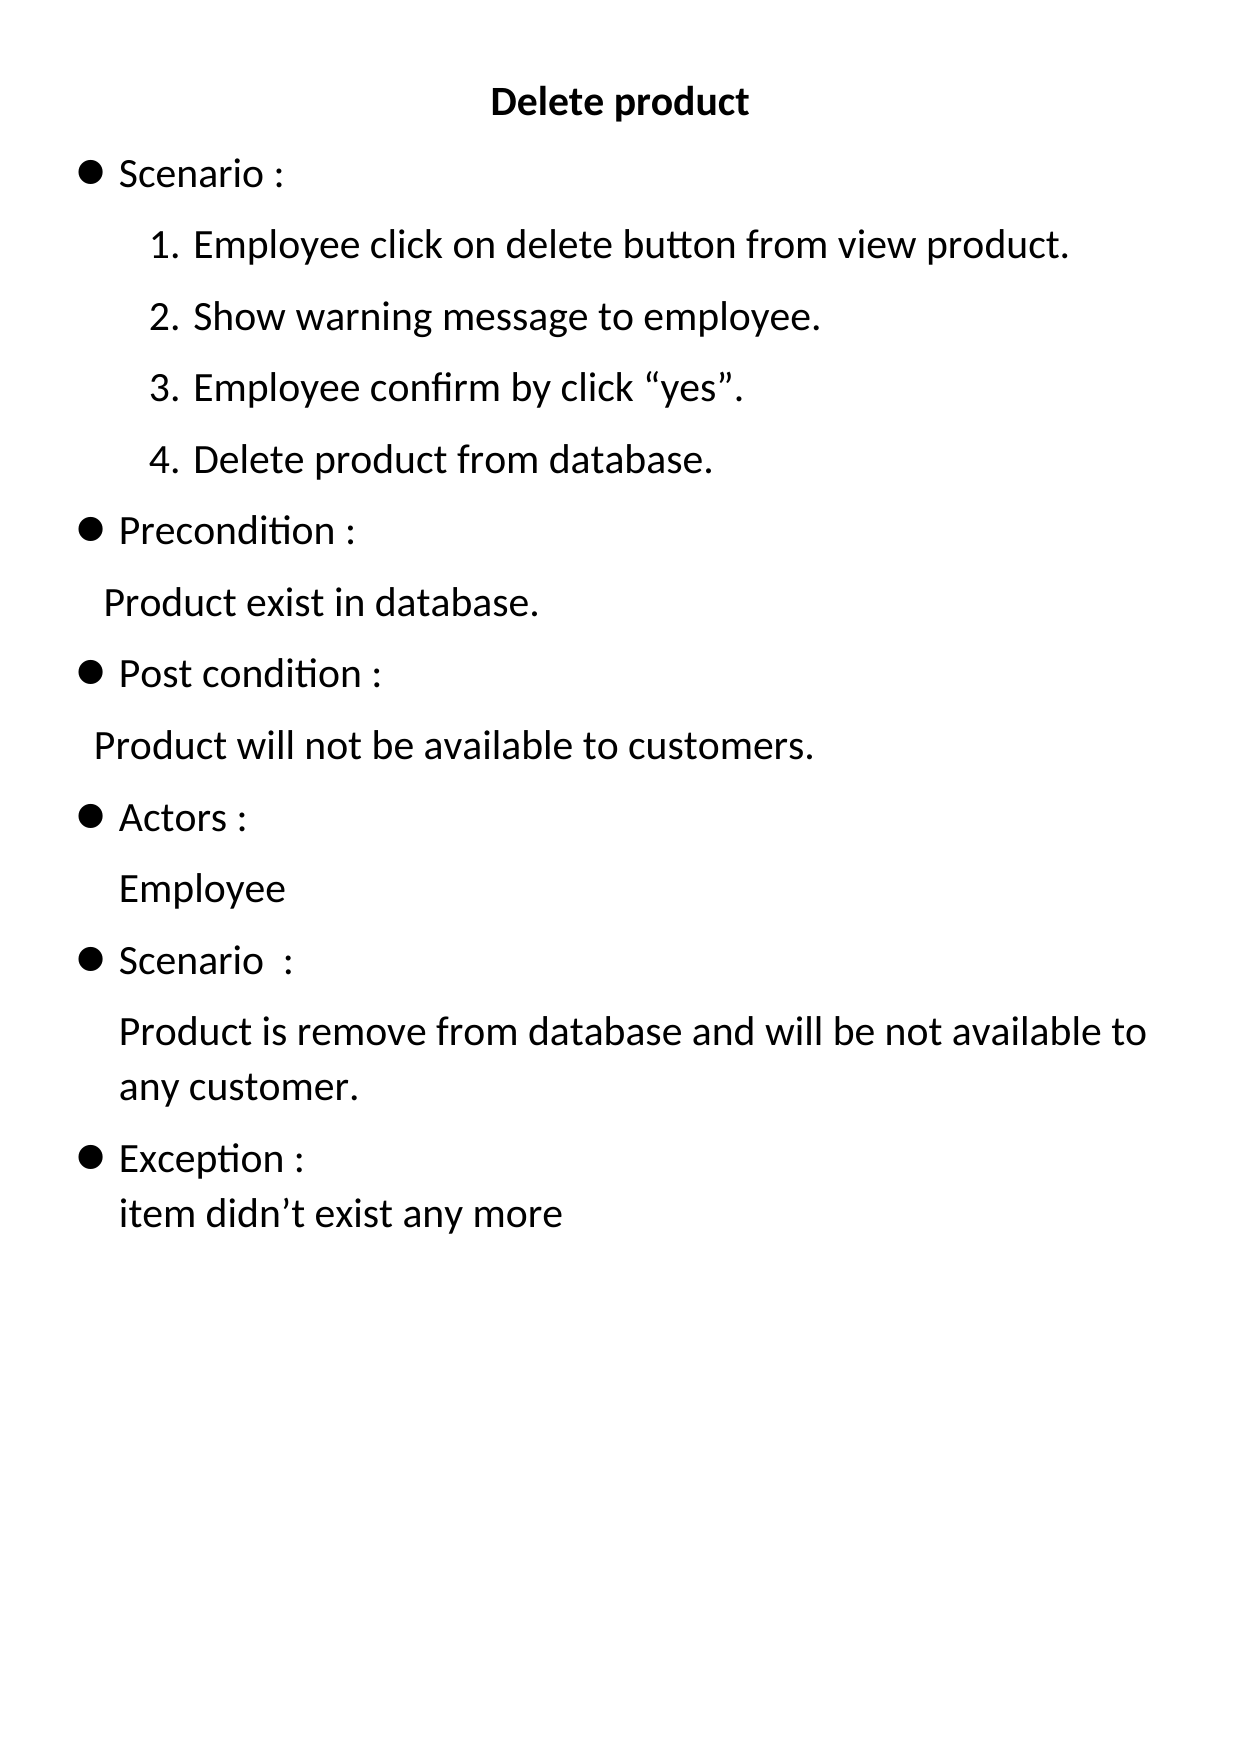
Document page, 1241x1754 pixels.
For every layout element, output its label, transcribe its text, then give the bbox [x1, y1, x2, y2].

list Scenario : [75, 934, 1165, 984]
list Delete product from database. [149, 433, 1165, 484]
list Post condition : [75, 647, 1165, 698]
text Product will not be available to customers. [75, 719, 1165, 770]
text Product exist in database. [75, 576, 1165, 627]
list Actors : [75, 791, 1165, 841]
list Employee confirm by click “yes”. [149, 361, 1165, 412]
text Delete product [75, 75, 1165, 126]
list Employee click on delete button from view product. [149, 218, 1165, 269]
text Employee [75, 862, 1165, 913]
list Scenario : [75, 147, 1165, 197]
text Product is remove from database and will be not available to any customer. [119, 1005, 1165, 1111]
list Show warning message to employee. [149, 290, 1165, 341]
list Precondition : [75, 504, 1165, 555]
list Exception : item didn’t exist any more [75, 1132, 1165, 1265]
